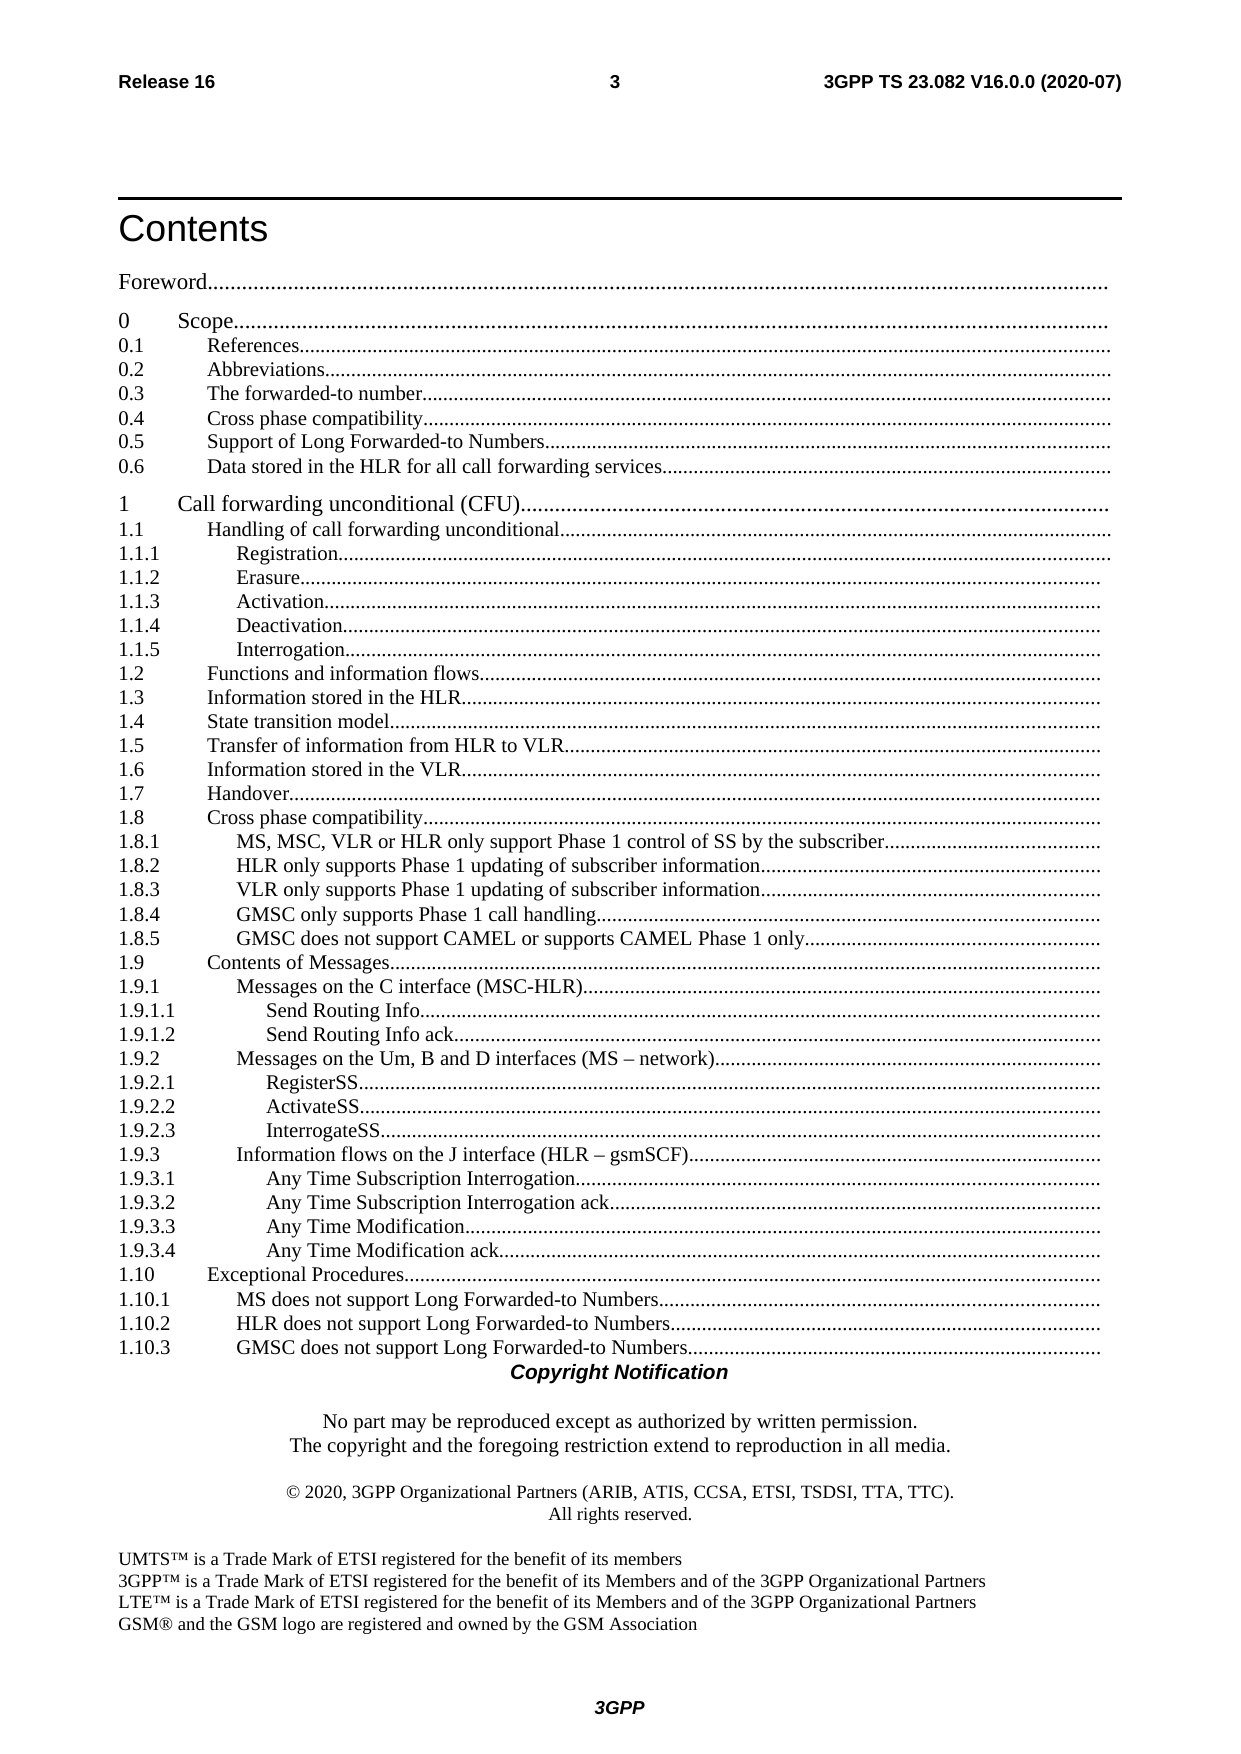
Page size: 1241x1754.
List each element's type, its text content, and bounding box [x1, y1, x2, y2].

text Contents [118, 200, 1122, 249]
